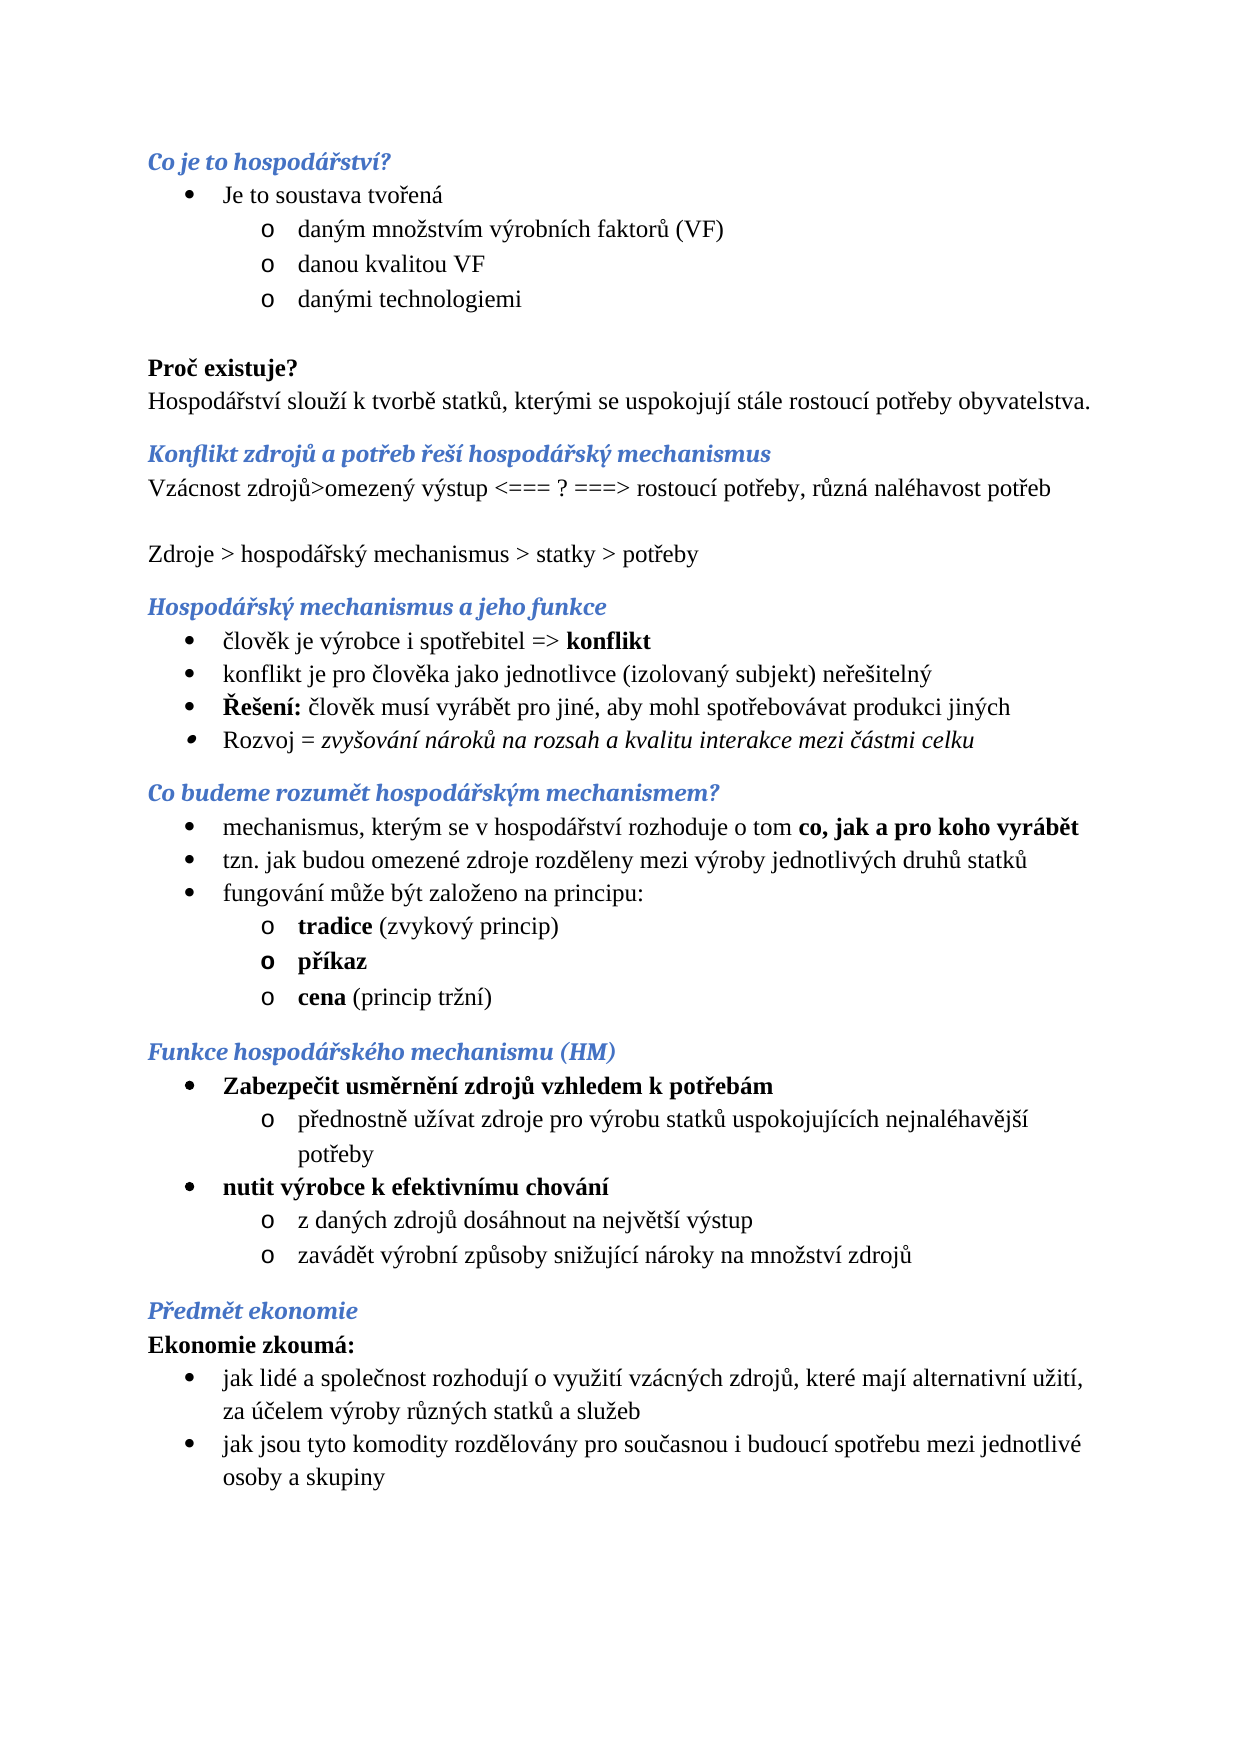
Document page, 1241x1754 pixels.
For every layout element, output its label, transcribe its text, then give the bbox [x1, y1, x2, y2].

subtitle Co budeme rozumět hospodářským mechanismem? [148, 779, 1093, 807]
list z daných zdrojů dosáhnout na největší výstup [260, 1205, 1093, 1236]
subtitle Předmět ekonomie [148, 1297, 1093, 1325]
list Rozvoj = zvyšování nároků na rozsah a kvalitu interakce mezi částmi celku [185, 725, 1093, 753]
list příkaz [260, 946, 1093, 977]
text Vzácnost zdrojů>omezený výstup <=== ? ===> rostoucí potřeby, různá naléhavost potřeb [148, 473, 1093, 502]
subtitle Co je to hospodářství? [148, 148, 1093, 176]
subtitle Hospodářský mechanismus a jeho funkce [148, 593, 1093, 621]
list tzn. jak budou omezené zdroje rozděleny mezi výroby jednotlivých druhů statků [185, 845, 1093, 873]
list tradice (zvykový princip) [260, 911, 1093, 942]
list Zabezpečit usměrnění zdrojů vzhledem k potřebám [185, 1071, 1093, 1099]
list fungování může být založeno na principu: [185, 878, 1093, 906]
list cena (princip tržní) [260, 982, 1093, 1012]
list danou kvalitou VF [260, 249, 1093, 280]
list mechanismus, kterým se v hospodářství rozhoduje o tom co, jak a pro koho vyrábět [185, 812, 1093, 840]
text Hospodářství slouží k tvorbě statků, kterými se uspokojují stále rostoucí potřeby obyvatelstva. [148, 386, 1093, 415]
subtitle Konflikt zdrojů a potřeb řeší hospodářský mechanismus [148, 440, 1093, 468]
text Proč existuje? [148, 353, 1093, 382]
list přednostně užívat zdroje pro výrobu statků uspokojujících nejnaléhavější potřeby [260, 1104, 1093, 1168]
list danými technologiemi [260, 284, 1093, 315]
list nutit výrobce k efektivnímu chování [185, 1172, 1093, 1201]
list Řešení: člověk musí vyrábět pro jiné, aby mohl spotřebovávat produkci jiných [185, 692, 1093, 721]
text Ekonomie zkoumá: [148, 1330, 1093, 1358]
list jak jsou tyto komodity rozdělovány pro současnou i budoucí spotřebu mezi jednotlivé osoby a skupiny [185, 1429, 1093, 1491]
text Zdroje > hospodářský mechanismus > statky > potřeby [148, 539, 1093, 568]
list zavádět výrobní způsoby snižující nároky na množství zdrojů [260, 1240, 1093, 1271]
list Je to soustava tvořená [185, 181, 1093, 209]
list jak lidé a společnost rozhodují o využití vzácných zdrojů, které mají alternativní užití, za účelem výroby různých statků a služeb [185, 1363, 1093, 1424]
subtitle Funkce hospodářského mechanismu (HM) [148, 1038, 1093, 1067]
list člověk je výrobce i spotřebitel => konflikt [185, 626, 1093, 654]
list daným množstvím výrobních faktorů (VF) [260, 214, 1093, 244]
list konflikt je pro člověka jako jednotlivce (izolovaný subjekt) neřešitelný [185, 659, 1093, 687]
